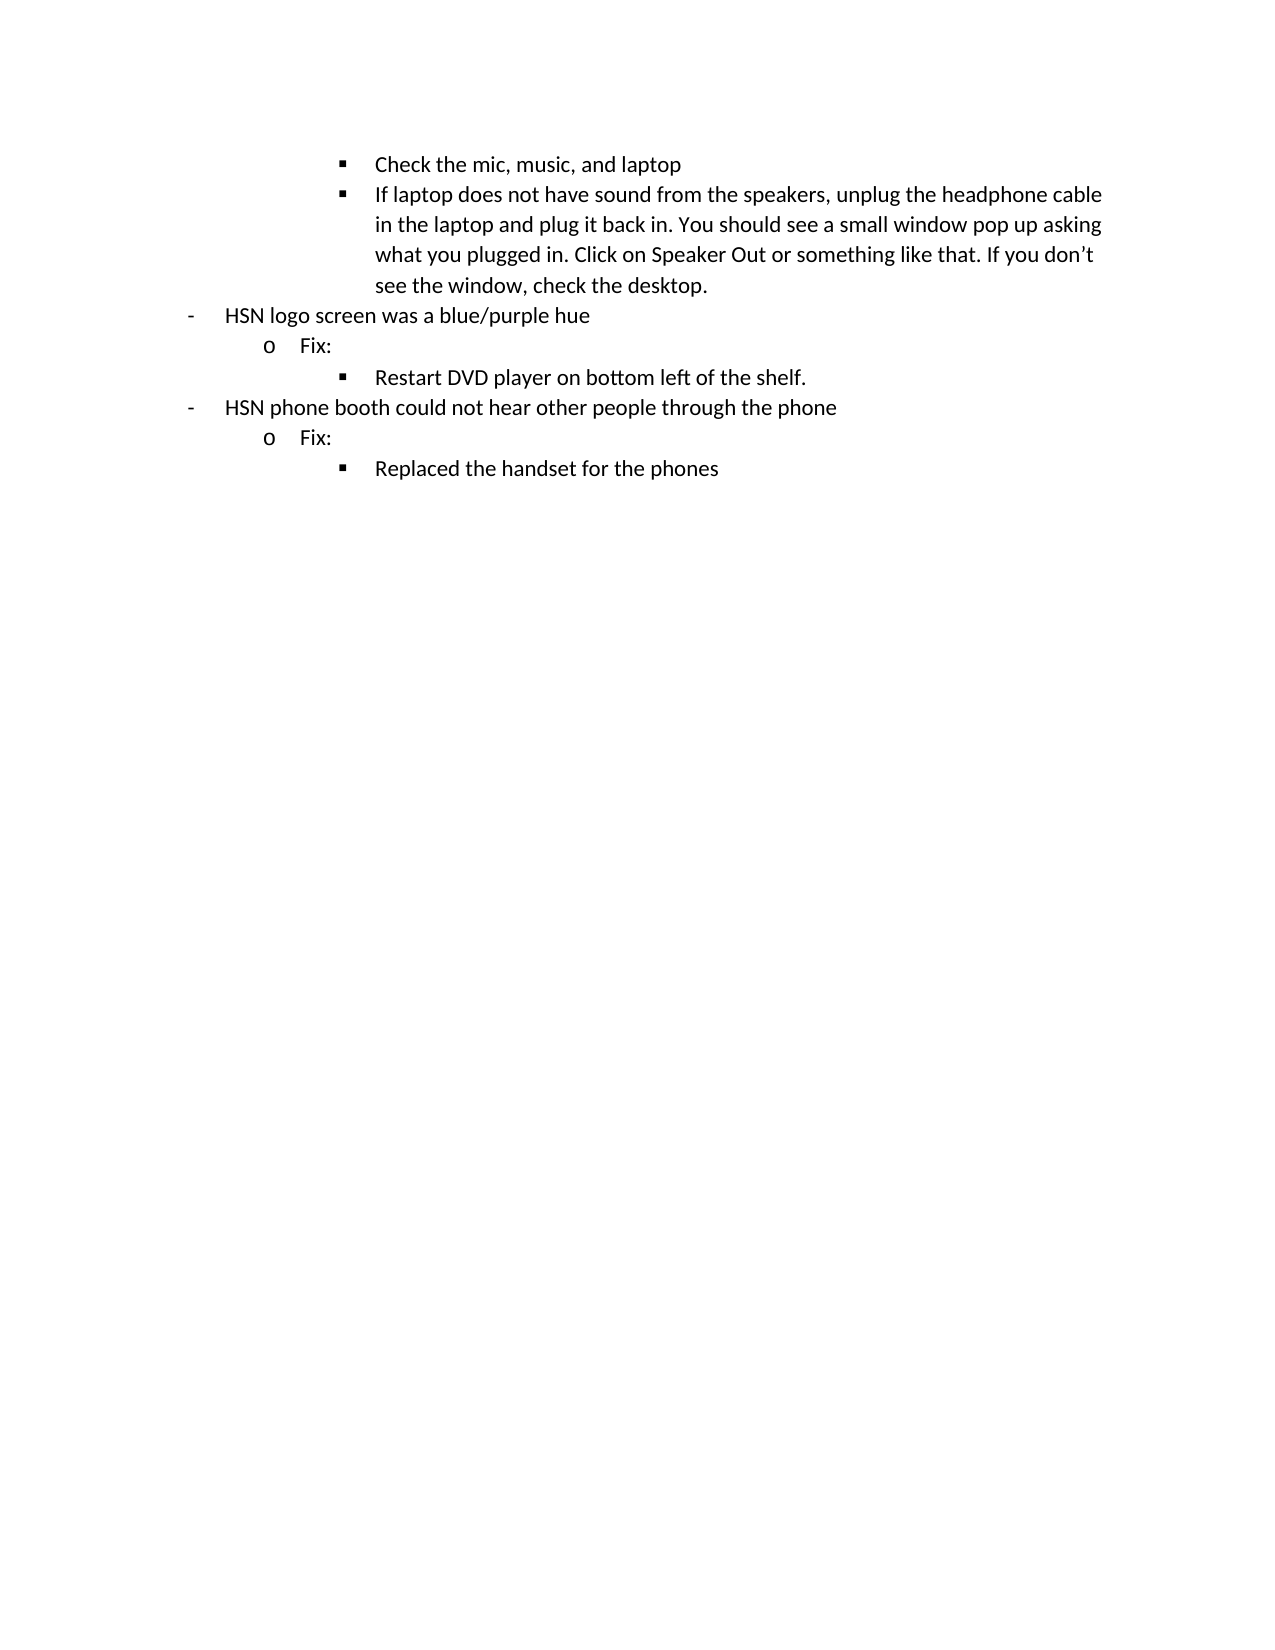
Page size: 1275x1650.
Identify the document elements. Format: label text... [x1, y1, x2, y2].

list If laptop does not have sound from the speakers, unplug the headphone cable in the laptop and plug it back in. You should see a small window pop up asking what you plugged in. Click on Speaker Out or something like that. If you don’t see the window, check the desktop. [337, 180, 1125, 299]
list Fix: [262, 331, 1125, 360]
list HSN phone booth could not hear other people through the phone [187, 393, 1125, 421]
list Fix: [262, 423, 1125, 452]
list Restart DVD player on bottom left of the shelf. [337, 363, 1125, 391]
list HSN logo screen was a blue/purple hue [187, 301, 1125, 329]
list Check the mic, music, and laptop [337, 150, 1125, 178]
list Replaced the handset for the phones [337, 454, 1125, 483]
